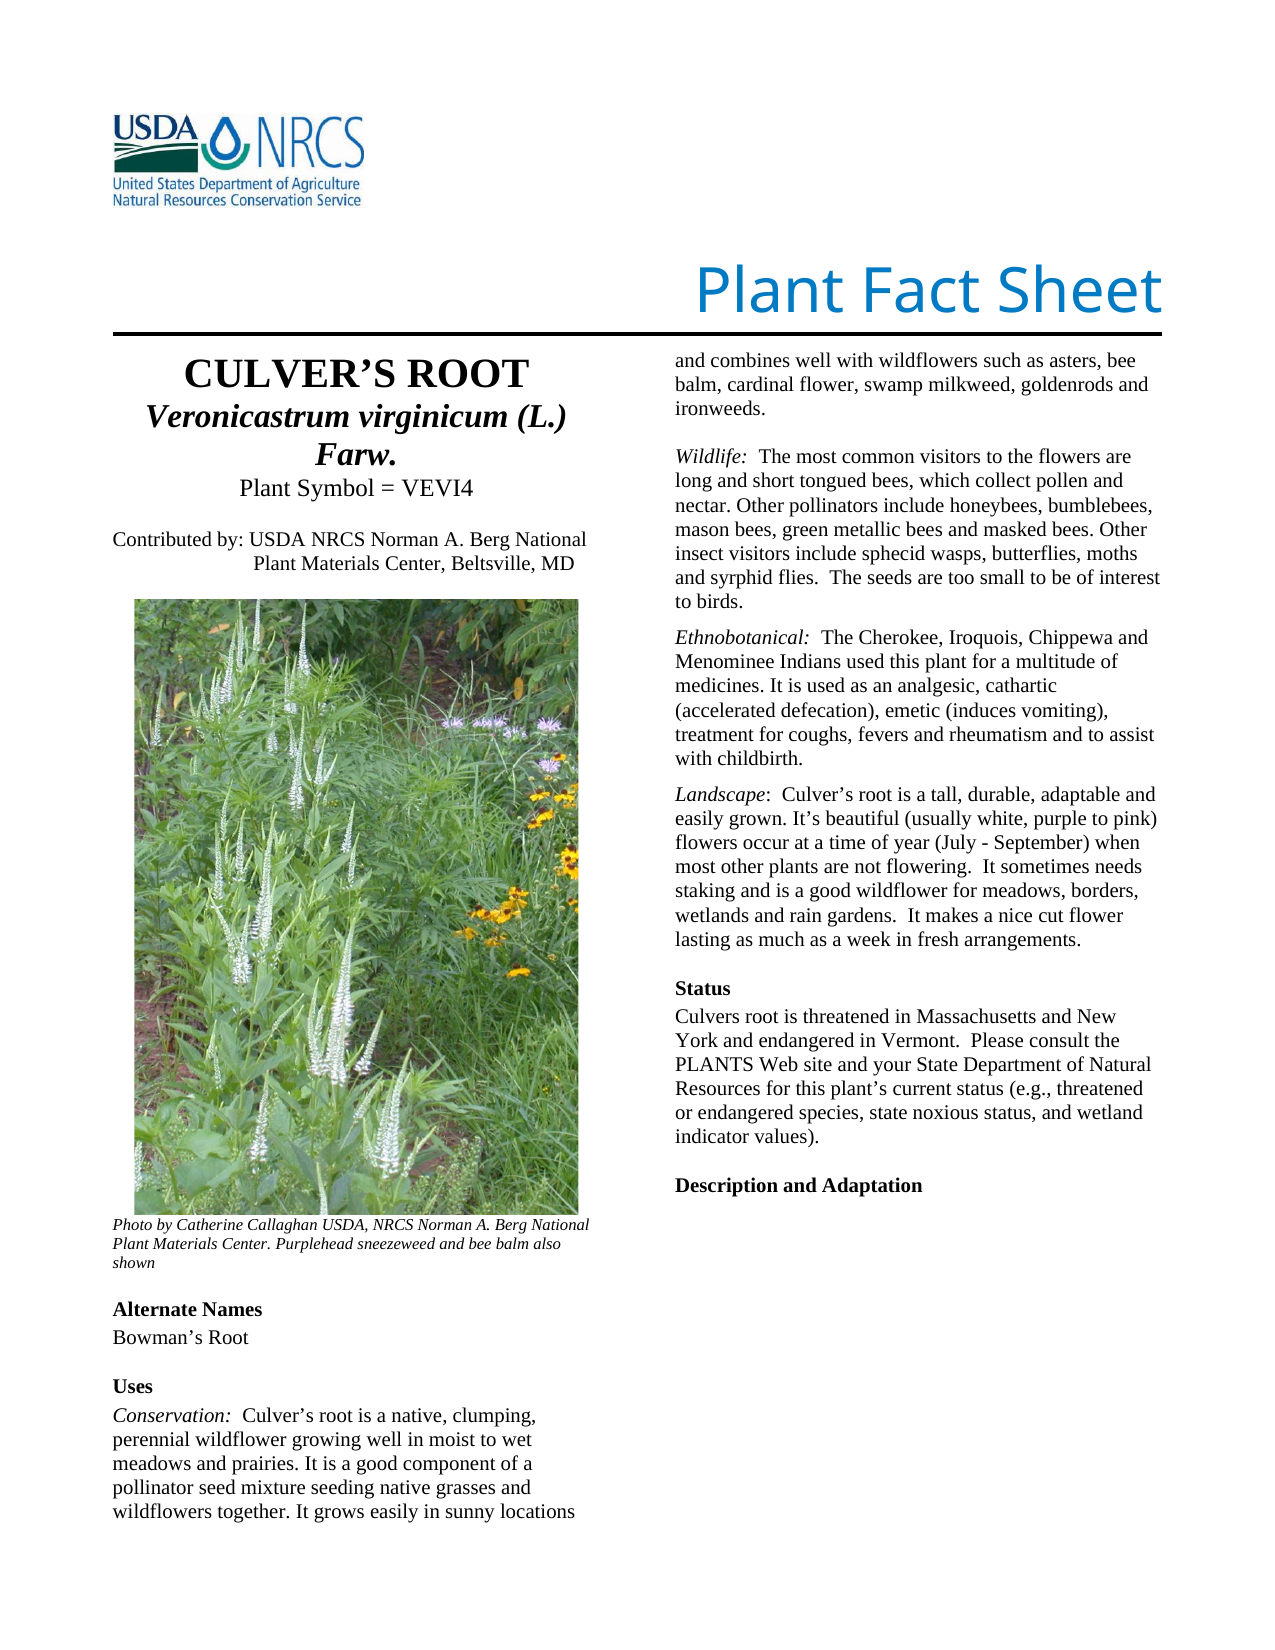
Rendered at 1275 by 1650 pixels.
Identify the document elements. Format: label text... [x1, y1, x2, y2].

text Bowman’s Root [112, 1325, 600, 1349]
text Contributed by: USDA NRCS Norman A. Berg National Plant Materials Center, Beltsville, MD [112, 526, 600, 574]
text Conservation: Culver’s root is a native, clumping, perennial wildflower growing well in moist to wet meadows and prairies. It is a good component of a pollinator seed mixture seeding native grasses and wildflowers together. It grows easily in sunny locations and combines well with wildflowers such as asters, bee balm, cardinal flower, swamp milkweed, goldenrods and ironweeds. [675, 348, 1162, 420]
text Wildlife: The most common visitors to the flowers are long and short tongued bees, which collect pollen and nectar. Other pollinators include honeybees, bumblebees, mason bees, green metallic bees and masked bees. Other insect visitors include sphecid wasps, butterflies, moths and syrphid flies. The seeds are too small to be of interest to birds. [675, 444, 1162, 613]
text Landscape: Culver’s root is a tall, durable, adaptable and easily grown. It’s beautiful (usually white, purple to pink) flowers occur at a time of year (July - September) when most other plants are not flowering. It sometimes needs staking and is a good wildflower for meadows, borders, wetlands and rain gardens. It makes a nice cut flower lasting as much as a week in fresh arrangements. [675, 782, 1162, 951]
picture [134, 599, 579, 1215]
text Culvers root is threatened in Massachusetts and New York and endangered in Vermont. Please consult the PLANTS Web site and your State Department of Natural Resources for this plant’s current status (e.g., threatened or endangered species, state noxious status, and wetland indicator values). [675, 1004, 1162, 1148]
text Conservation: Culver’s root is a native, clumping, perennial wildflower growing well in moist to wet meadows and prairies. It is a good component of a pollinator seed mixture seeding native grasses and wildflowers together. It grows easily in sunny locations and combines well with wildflowers such as asters, bee balm, cardinal flower, swamp milkweed, goldenrods and ironweeds. [112, 1403, 600, 1523]
subtitle Description and Adaptation [675, 1173, 1162, 1197]
text Ethnobotanical: The Cherokee, Iroquois, Chippewa and Menominee Indians used this plant for a multitude of medicines. It is used as an analgesic, cathartic (accelerated defecation), emetic (induces vomiting), treatment for coughs, fevers and rheumatism and to assist with childbirth. [675, 625, 1162, 770]
subtitle Status [675, 976, 1162, 1000]
text Plant Symbol = VEVI4 [112, 473, 600, 501]
subtitle Veronicastrum virginicum (L.) Farw. [112, 396, 600, 473]
text Photo by Catherine Callaghan USDA, NRCS Norman A. Berg National Plant Materials Center. Purplehead sneezeweed and bee balm also shown [112, 1214, 600, 1272]
subtitle Culver’s root [112, 348, 600, 396]
subtitle Uses [112, 1374, 600, 1398]
picture [112, 113, 364, 208]
subtitle Alternate Names [112, 1297, 600, 1321]
title Plant Fact Sheet [112, 245, 1162, 336]
